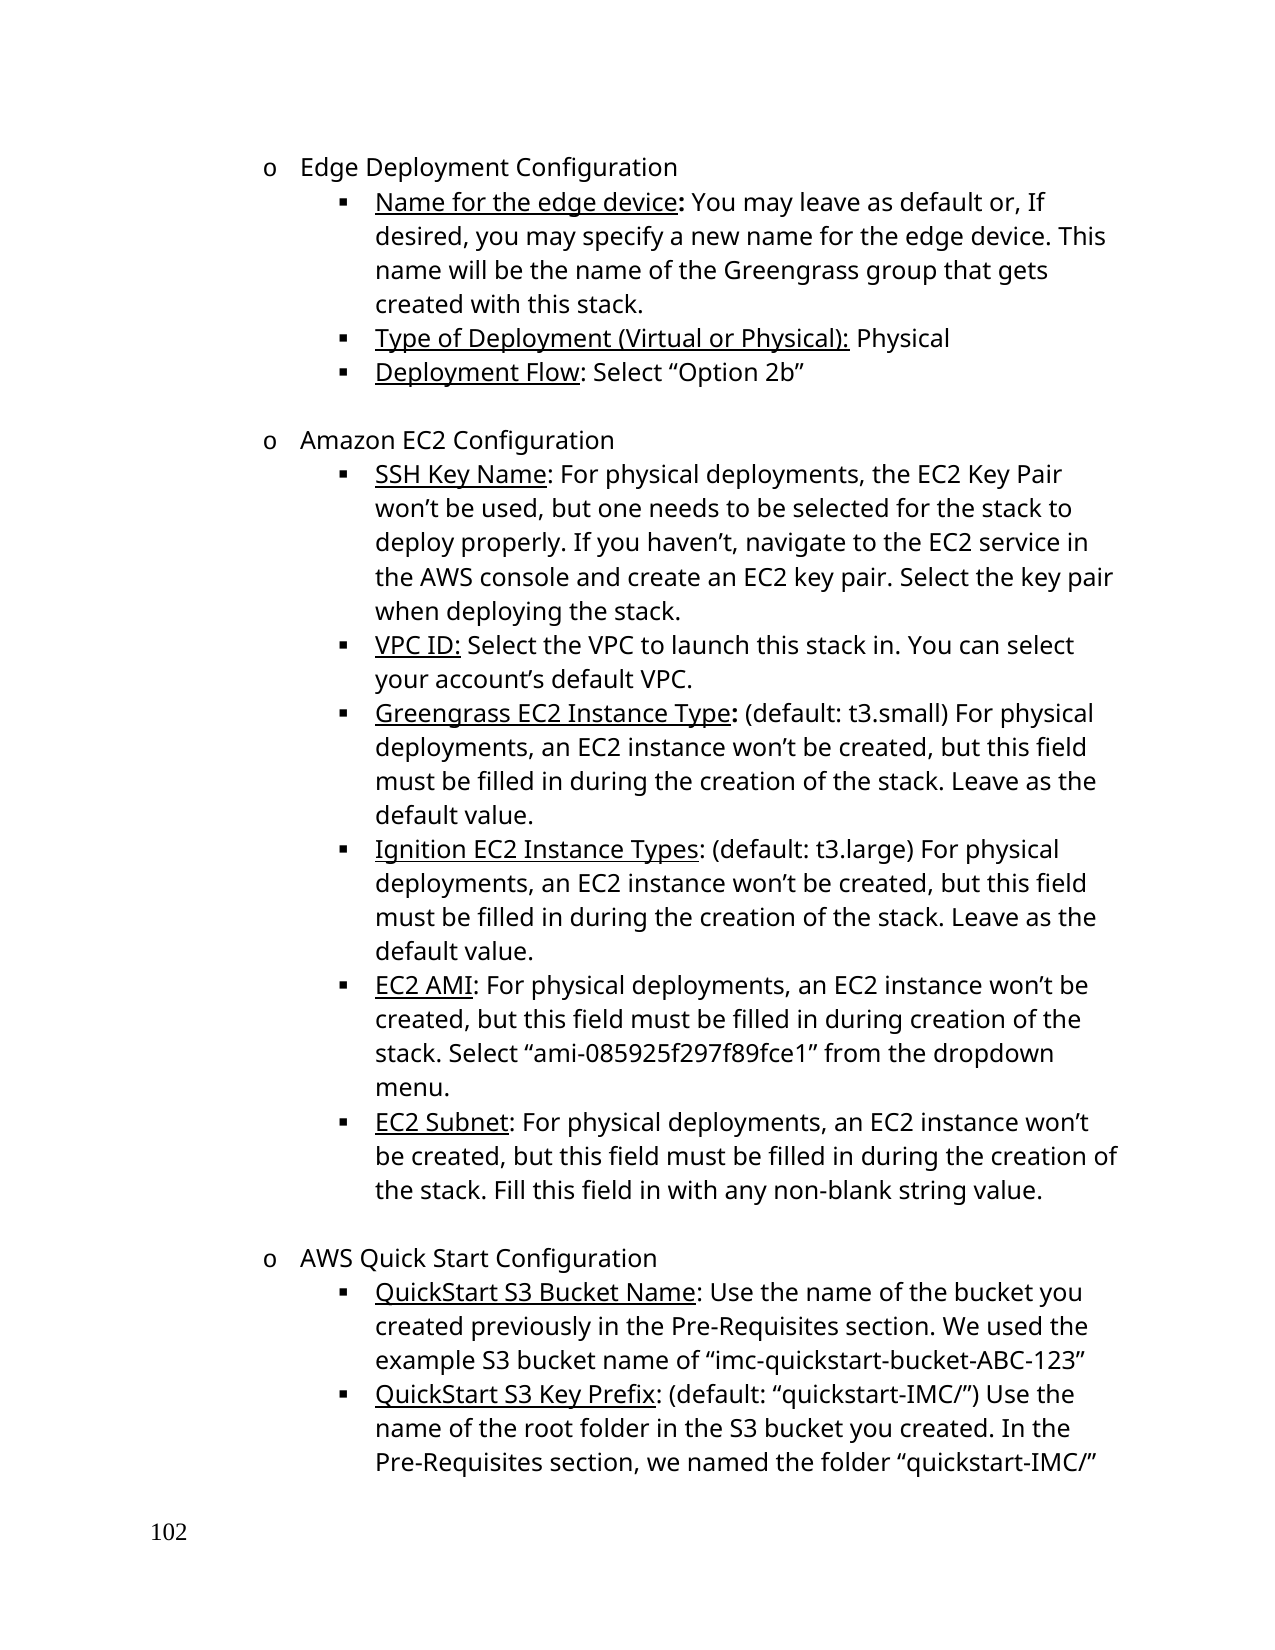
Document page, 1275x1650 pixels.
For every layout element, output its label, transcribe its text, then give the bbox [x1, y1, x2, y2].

list AWS Quick Start Configuration [262, 1240, 1125, 1275]
list Edge Deployment Configuration [262, 150, 1125, 184]
list EC2 Subnet: For physical deployments, an EC2 instance won’t be created, but this field must be filled in during the creation of the stack. Fill this field in with any non-blank string value. [337, 1104, 1125, 1206]
list Name for the edge device: You may leave as default or, If desired, you may specify a new name for the edge device. This name will be the name of the Greengrass group that gets created with this stack. [337, 184, 1125, 321]
list Amazon EC2 Configuration [262, 423, 1125, 457]
list QuickStart S3 Bucket Name: Use the name of the bucket you created previously in the Pre-Requisites section. We used the example S3 bucket name of “imc-quickstart-bucket-ABC-123” [337, 1275, 1125, 1377]
list Greengrass EC2 Instance Type: (default: t3.small) For physical deployments, an EC2 instance won’t be created, but this field must be filled in during the creation of the stack. Leave as the default value. [337, 695, 1125, 832]
list QuickStart S3 Key Prefix: (default: “quickstart-IMC/”) Use the name of the root folder in the S3 bucket you created. In the Pre-Requisites section, we named the folder “quickstart-IMC/” [337, 1377, 1125, 1479]
list Ignition EC2 Instance Types: (default: t3.large) For physical deployments, an EC2 instance won’t be created, but this field must be filled in during the creation of the stack. Leave as the default value. [337, 832, 1125, 968]
list Deployment Flow: Select “Option 2b” [337, 354, 1125, 389]
list Type of Deployment (Virtual or Physical): Physical [337, 321, 1125, 354]
list SSH Key Name: For physical deployments, the EC2 Key Pair won’t be used, but one needs to be selected for the stack to deploy properly. If you haven’t, navigate to the EC2 service in the AWS console and create an EC2 key pair. Select the key pair when deploying the stack. [337, 457, 1125, 627]
list EC2 AMI: For physical deployments, an EC2 instance won’t be created, but this field must be filled in during creation of the stack. Select “ami-085925f297f89fce1” from the dropdown menu. [337, 968, 1125, 1104]
list VPC ID: Select the VPC to launch this stack in. You can select your account’s default VPC. [337, 627, 1125, 695]
